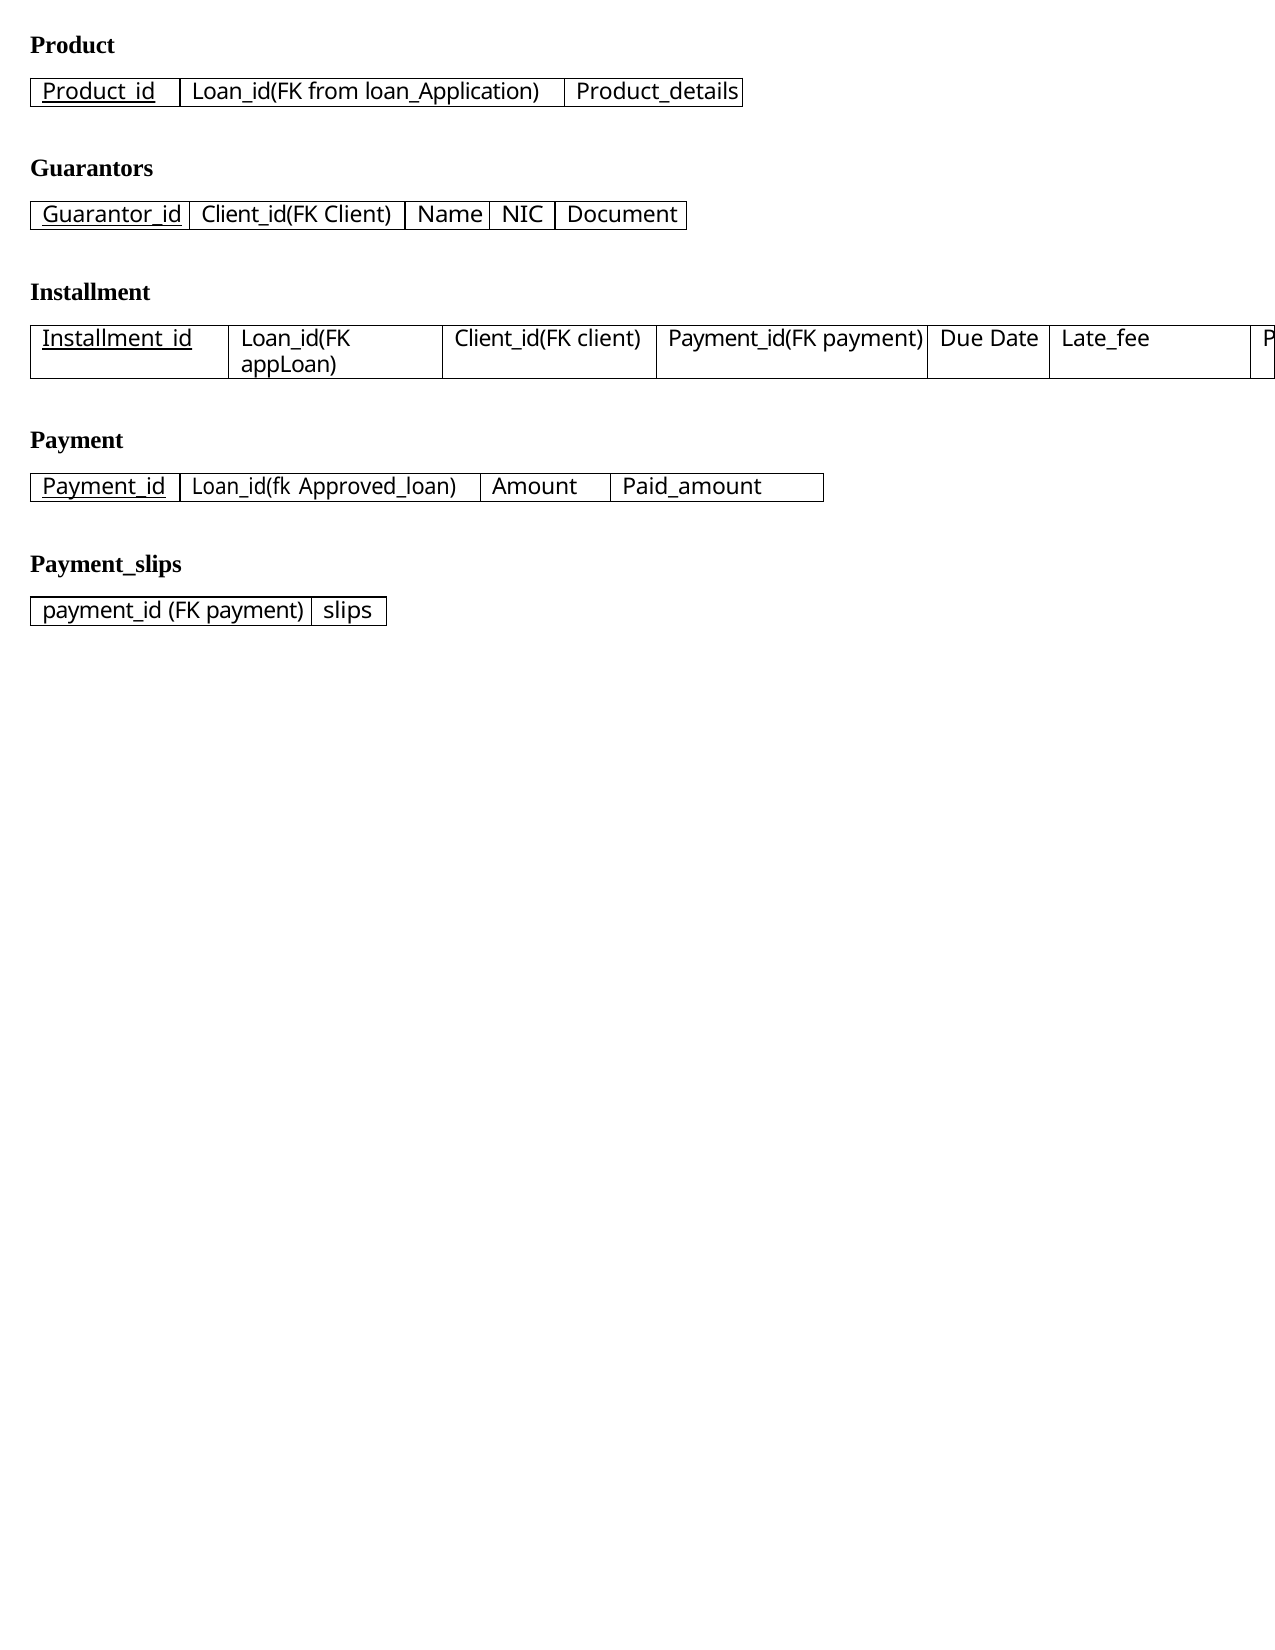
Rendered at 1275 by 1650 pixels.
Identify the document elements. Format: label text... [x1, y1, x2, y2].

table_header Amount [481, 474, 610, 501]
table_header Payment_id(FK payment) [657, 326, 927, 377]
table_header Payment_id [31, 474, 179, 501]
table_header Client_id(FK client) [443, 326, 656, 377]
table_header Loan_id(fk Approved_loan) [181, 474, 480, 501]
table_header Guarantor_id [31, 202, 189, 229]
table_header Paid_amount [611, 474, 823, 501]
table_header Late_fee [1050, 326, 1250, 377]
table_header Client_id(FK Client) [190, 202, 404, 229]
table_header Installment_id [31, 326, 228, 377]
text Payment_slips [30, 549, 1275, 578]
table_header Product_details [565, 79, 742, 106]
table_header Name [406, 202, 489, 229]
table_header payment_id (FK payment) [31, 598, 311, 624]
text Payment [30, 425, 1275, 454]
table_header Loan_id(FK from loan_Application) [181, 79, 564, 106]
table_header Due Date [928, 326, 1049, 377]
table_header Document [556, 202, 686, 229]
table_header Loan_id(FK appLoan) [229, 326, 442, 377]
table_header Product_id [31, 79, 179, 106]
table_header NIC [490, 202, 554, 229]
text Guarantors [30, 153, 1275, 182]
text Product [30, 30, 1275, 59]
table_header slips [312, 598, 386, 624]
text Installment [30, 277, 1275, 306]
table_header Paid_date [1251, 326, 1274, 377]
